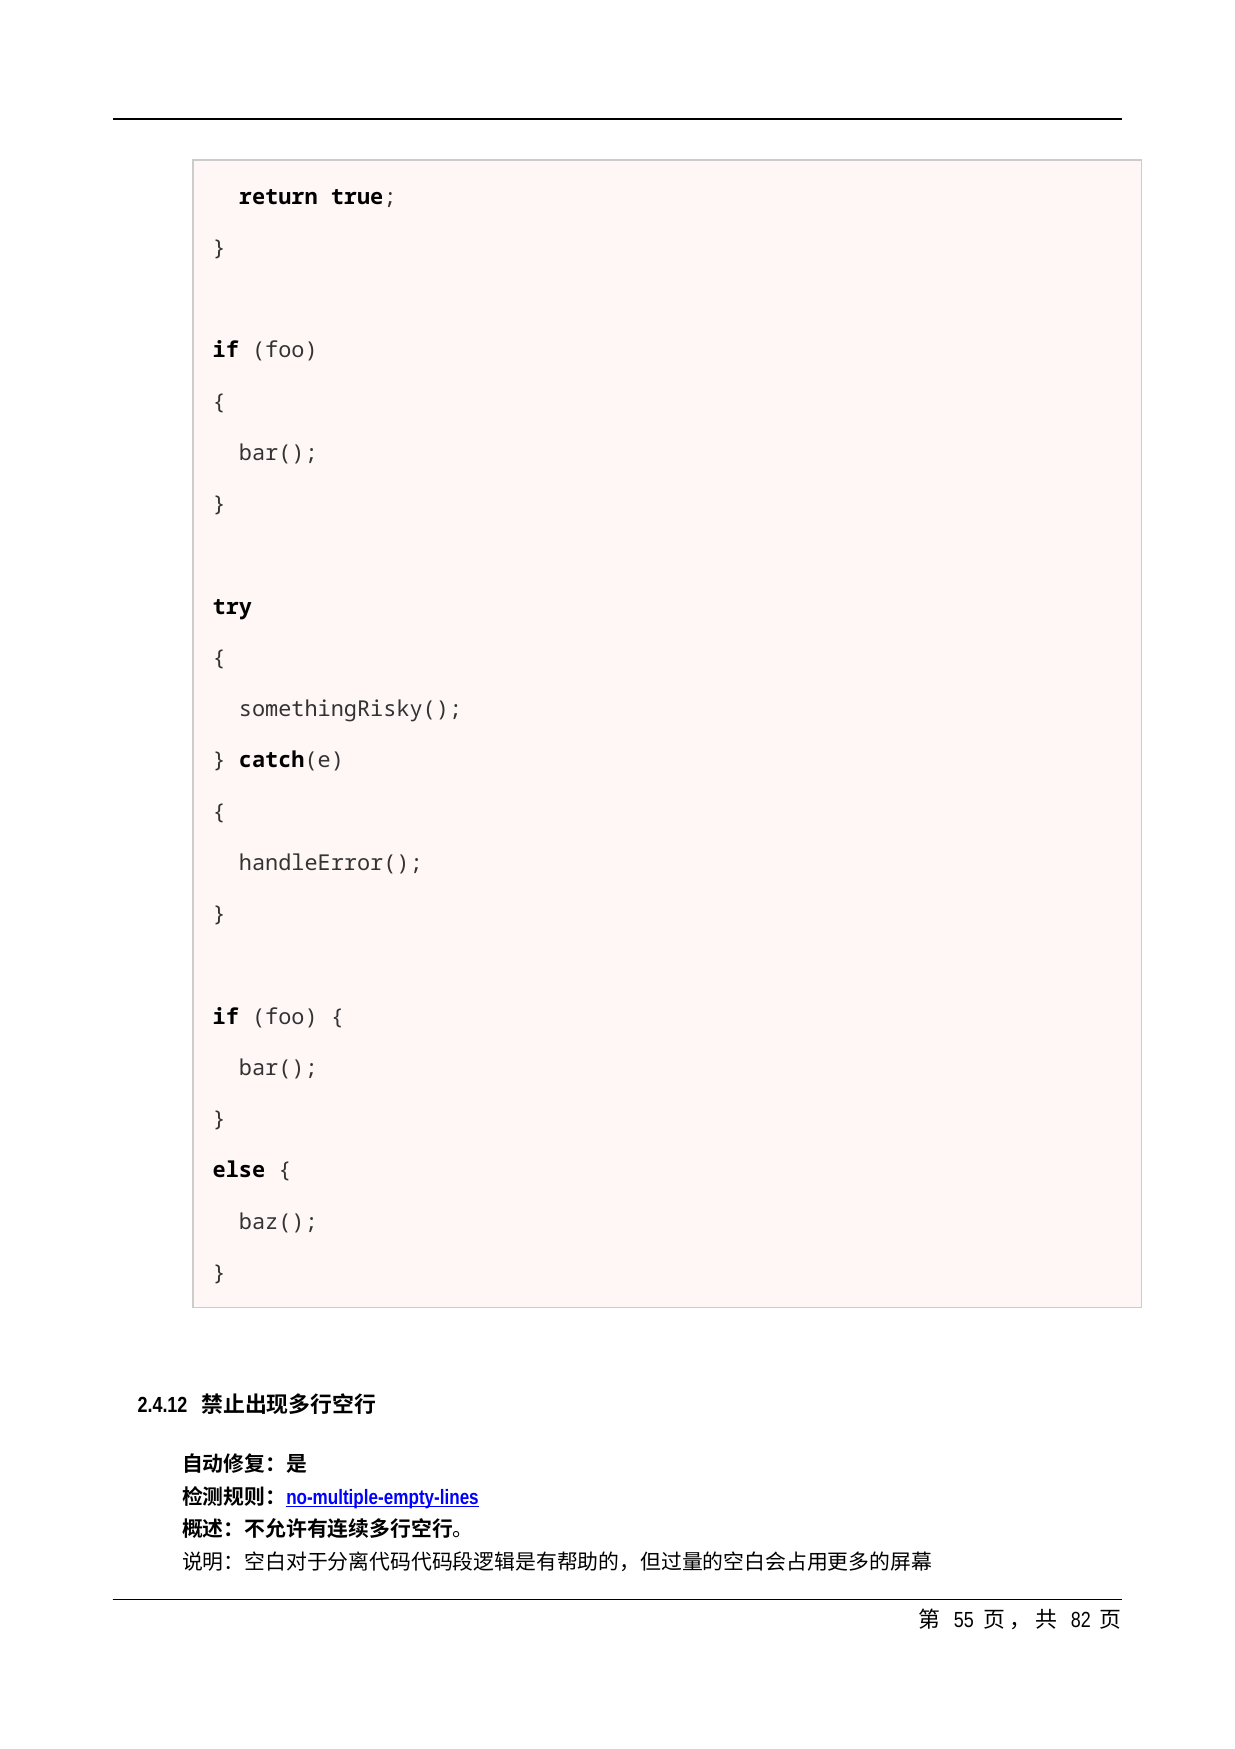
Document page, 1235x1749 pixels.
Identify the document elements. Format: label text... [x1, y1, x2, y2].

text baz(); [194, 1184, 1141, 1235]
text 说明：空白对于分离代码代码段逻辑是有帮助的，但过量的空白会占用更多的屏幕 [137, 1544, 1122, 1576]
text bar(); [194, 1030, 1141, 1082]
text handleError(); [194, 825, 1141, 877]
text somethingRisky(); [194, 672, 1141, 723]
text } catch(e) [194, 723, 1141, 774]
text if (foo) [194, 313, 1141, 364]
text 概述：不允许有连续多行空行。 [137, 1511, 1122, 1544]
text bar(); [194, 415, 1141, 467]
text } [194, 210, 1141, 262]
text } [194, 877, 1141, 928]
text { [194, 364, 1141, 415]
text } [194, 467, 1141, 518]
text { [194, 620, 1141, 672]
text } [194, 1082, 1141, 1133]
text try [194, 569, 1141, 620]
subtitle 禁止出现多行空行 [137, 1387, 1122, 1419]
text } [194, 1235, 1141, 1307]
text 自动修复：是 [137, 1446, 1122, 1479]
text { [194, 774, 1141, 825]
text 检测规则：no-multiple-empty-lines [137, 1479, 1122, 1511]
text return true; [194, 161, 1141, 210]
text if (foo) { [194, 979, 1141, 1030]
text else { [194, 1133, 1141, 1184]
